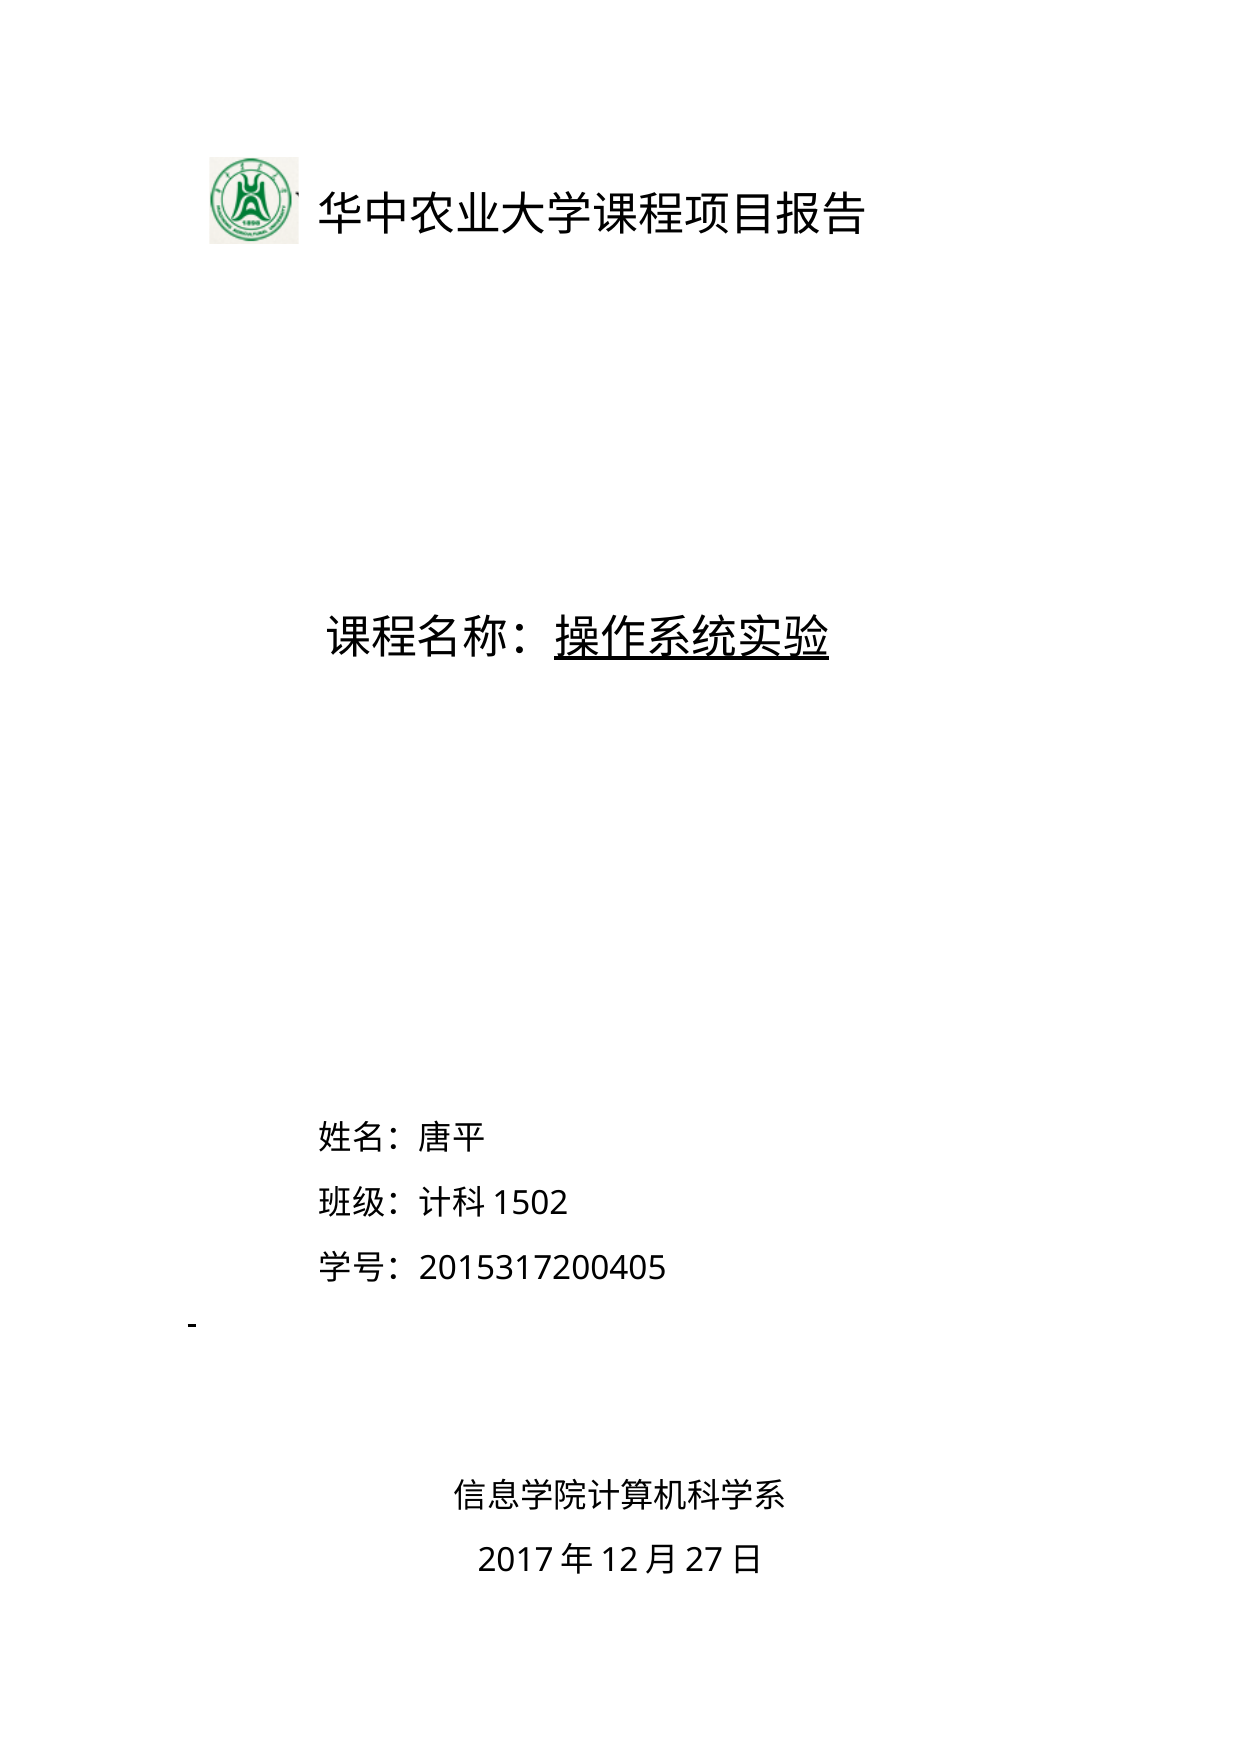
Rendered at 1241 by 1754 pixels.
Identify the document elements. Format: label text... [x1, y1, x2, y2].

text 华中农业大学课程项目报告 [187, 162, 1053, 259]
text 学号：2015317200405 [187, 1232, 1053, 1297]
text 2017年12月27日 [187, 1525, 1053, 1590]
text 课程名称：操作系统实验 [187, 584, 1053, 682]
text 班级：计科1502 [187, 1167, 1053, 1232]
text 信息学院计算机科学系 [187, 1460, 1053, 1525]
picture [209, 157, 299, 244]
text 姓名：唐平 [187, 1102, 1053, 1167]
